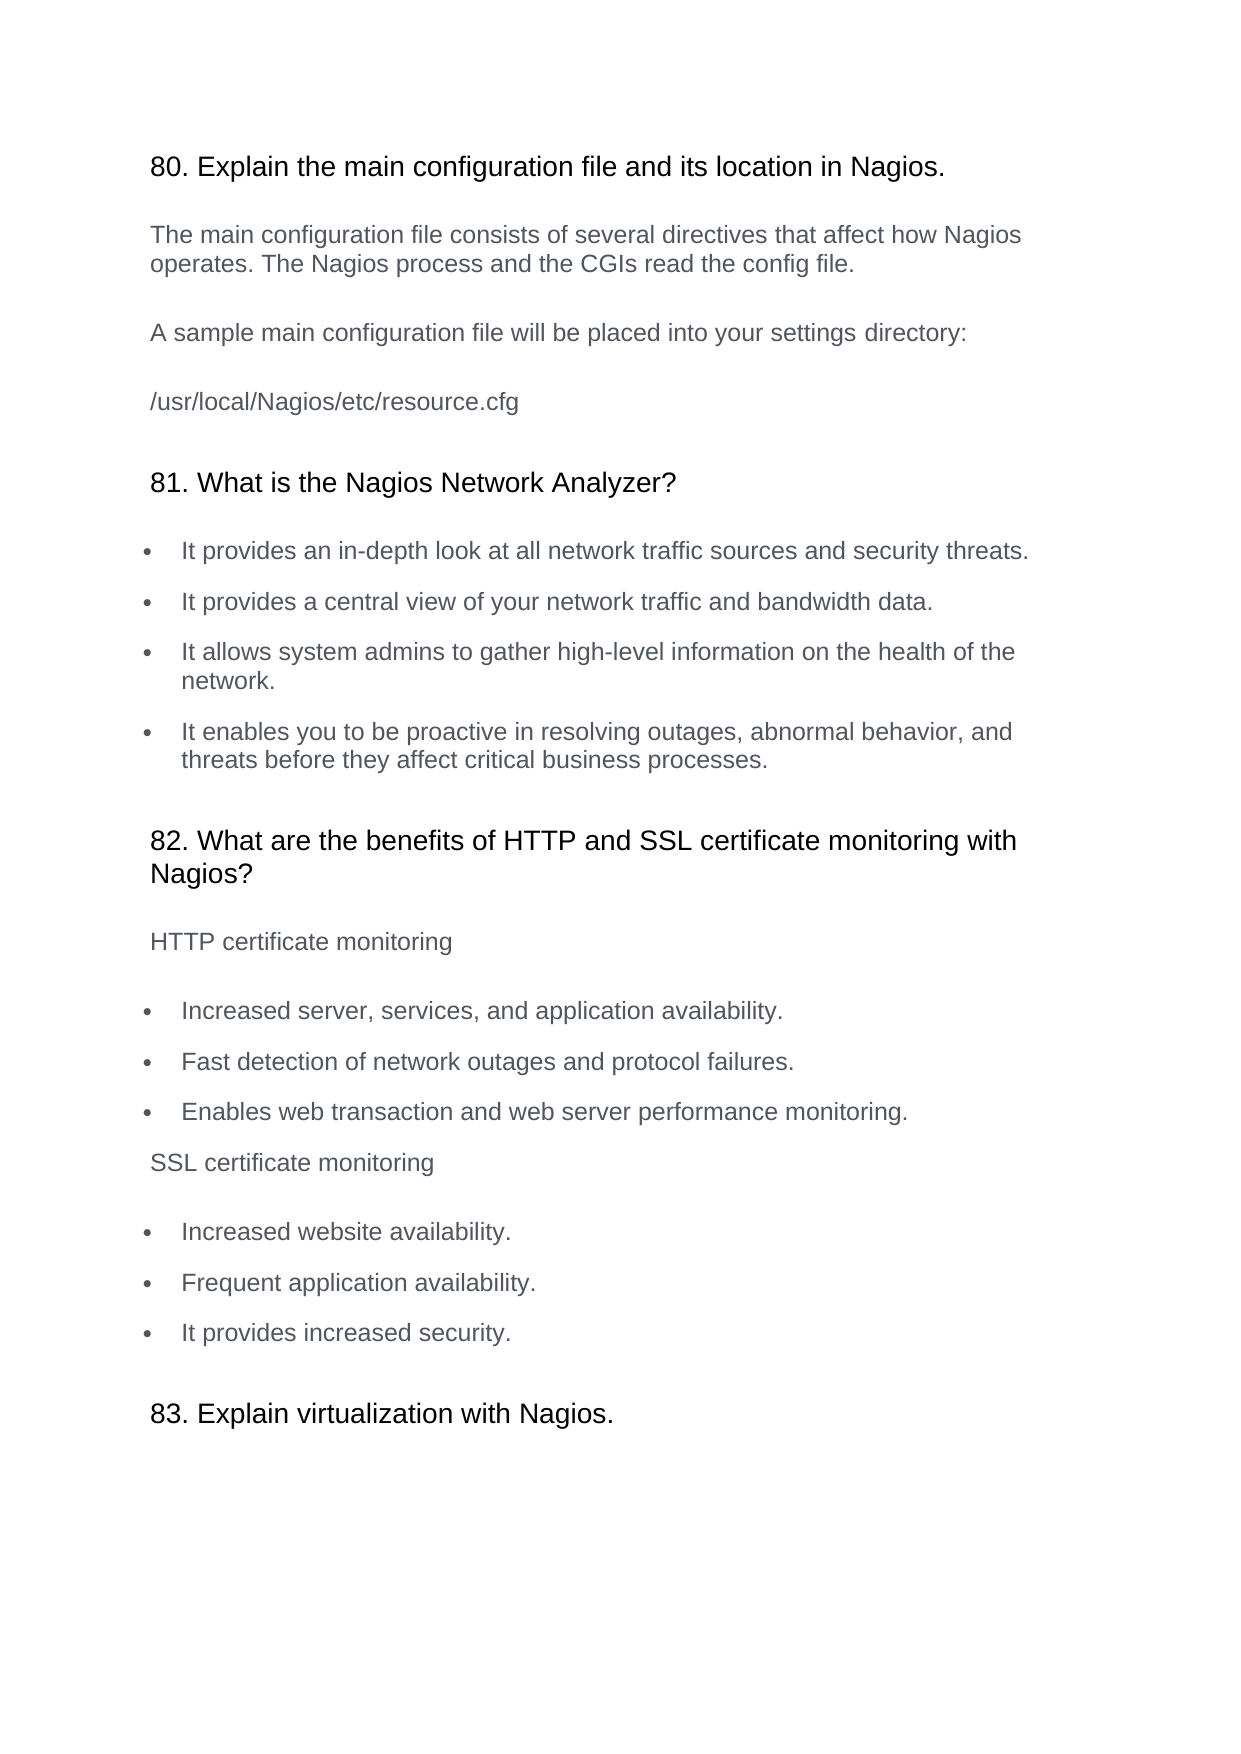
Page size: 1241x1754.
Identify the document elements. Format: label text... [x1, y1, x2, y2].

list It provides increased security. [144, 1318, 1090, 1347]
list It provides an in-depth look at all network traffic sources and security threats. [144, 536, 1090, 565]
list Increased server, services, and application availability. [144, 996, 1090, 1024]
text The main configuration file consists of several directives that affect how Nagios operates. The Nagios process and the CGIs read the config file. [150, 220, 1090, 277]
text /usr/local/Nagios/etc/resource.cfg [150, 387, 1090, 416]
text HTTP certificate monitoring [150, 926, 1090, 955]
text A sample main configuration file will be placed into your settings directory: [150, 318, 1090, 347]
list Increased website availability. [144, 1217, 1090, 1246]
list It allows system admins to gather high-level information on the health of the network. [144, 637, 1090, 695]
text 80. Explain the main configuration file and its location in Nagios. [150, 150, 1090, 182]
list Fast detection of network outages and protocol failures. [144, 1046, 1090, 1075]
text 81. What is the Nagios Network Analyzer? [150, 466, 1090, 498]
list It provides a central view of your network traffic and bandwidth data. [144, 587, 1090, 615]
text 82. What are the benefits of HTTP and SSL certificate monitoring with Nagios? [150, 824, 1090, 889]
list Frequent application availability. [144, 1268, 1090, 1296]
list It enables you to be proactive in resolving outages, abnormal behavior, and threats before they affect critical business processes. [144, 717, 1090, 774]
text SSL certificate monitoring [150, 1148, 1090, 1176]
text 83. Explain virtualization with Nagios. [150, 1397, 1090, 1429]
list Enables web transaction and web server performance monitoring. [144, 1097, 1090, 1126]
